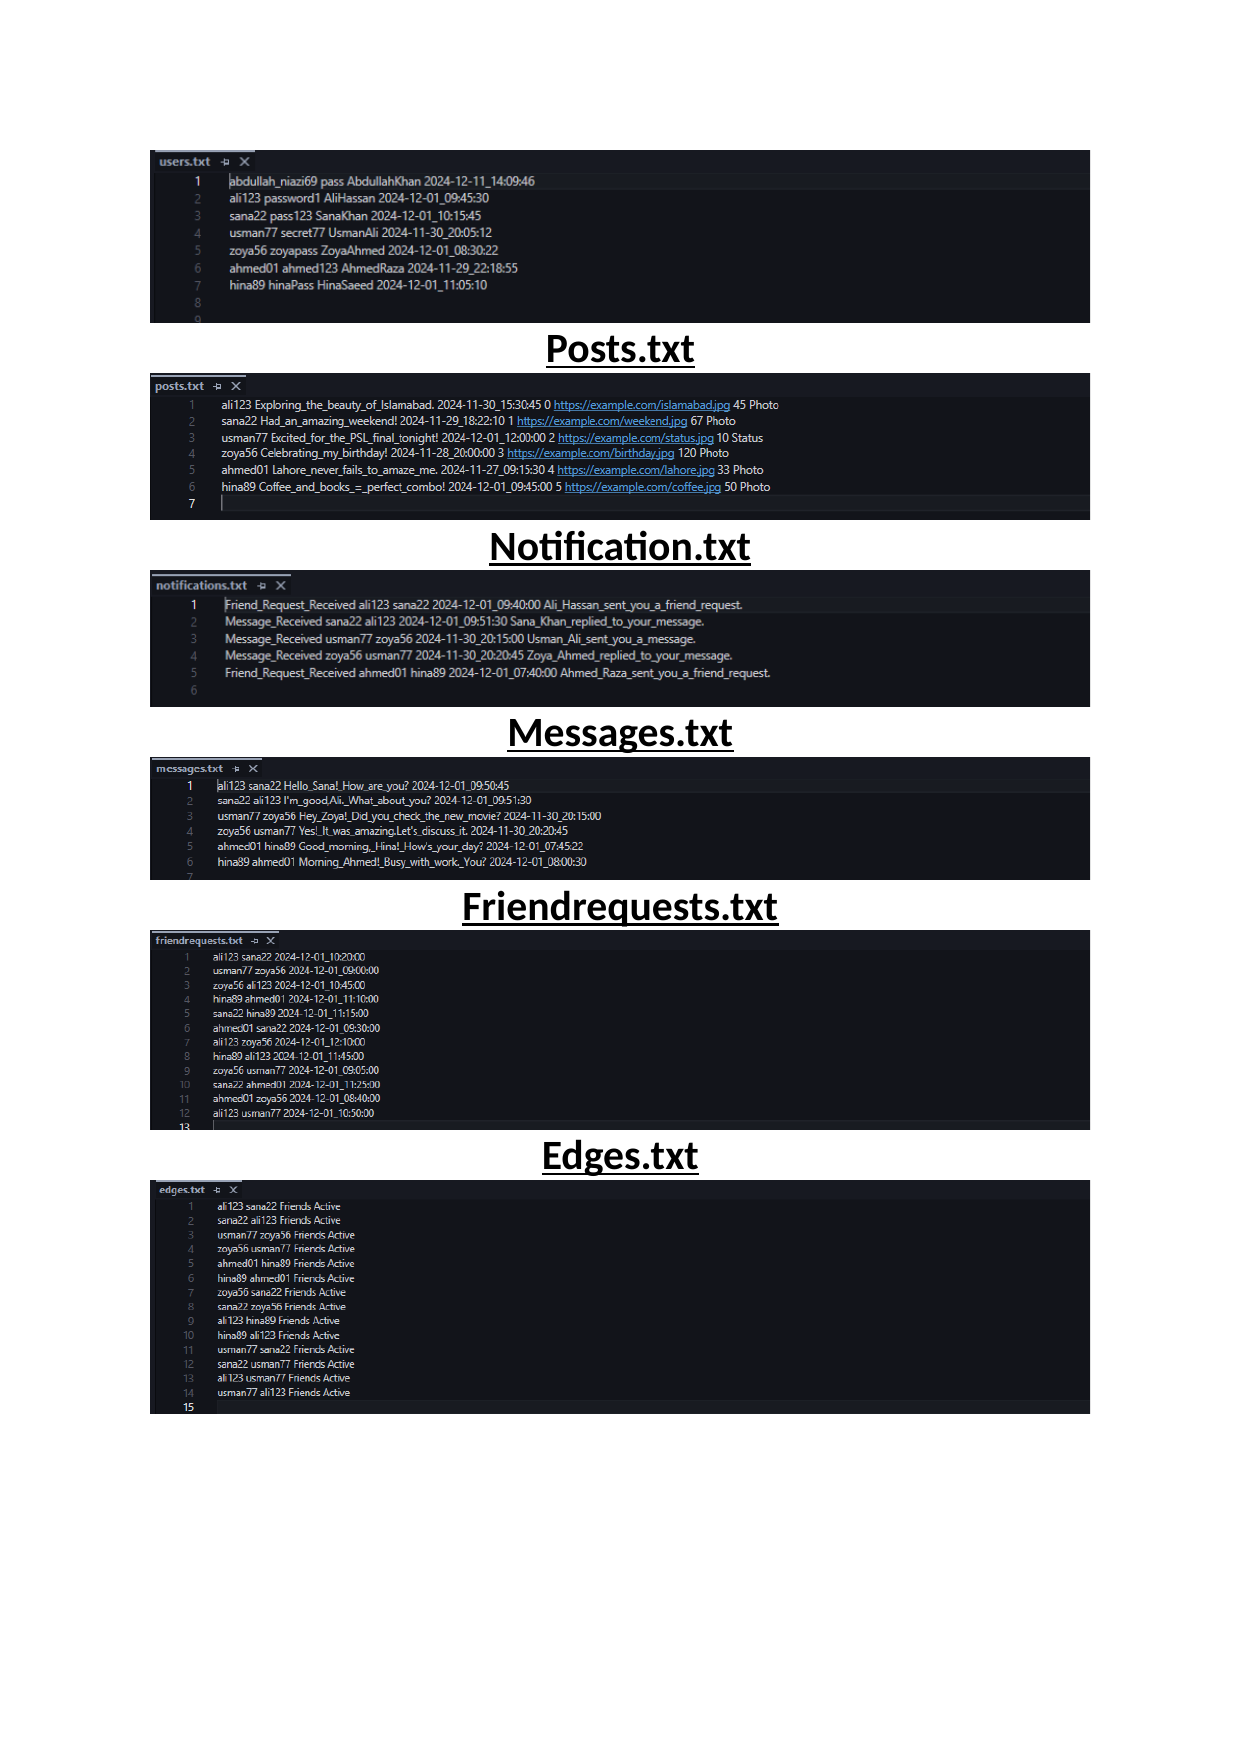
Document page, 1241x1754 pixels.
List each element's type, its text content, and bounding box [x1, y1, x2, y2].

picture [150, 930, 1091, 1130]
picture [150, 570, 1091, 707]
text Posts.txt [150, 323, 1090, 373]
picture [150, 373, 1091, 520]
text Edges.txt [150, 1130, 1090, 1180]
text Messages.txt [150, 707, 1090, 757]
picture [150, 1180, 1091, 1414]
text Notification.txt [150, 520, 1090, 570]
text Friendrequests.txt [150, 880, 1090, 930]
picture [150, 150, 1091, 323]
picture [150, 757, 1091, 880]
